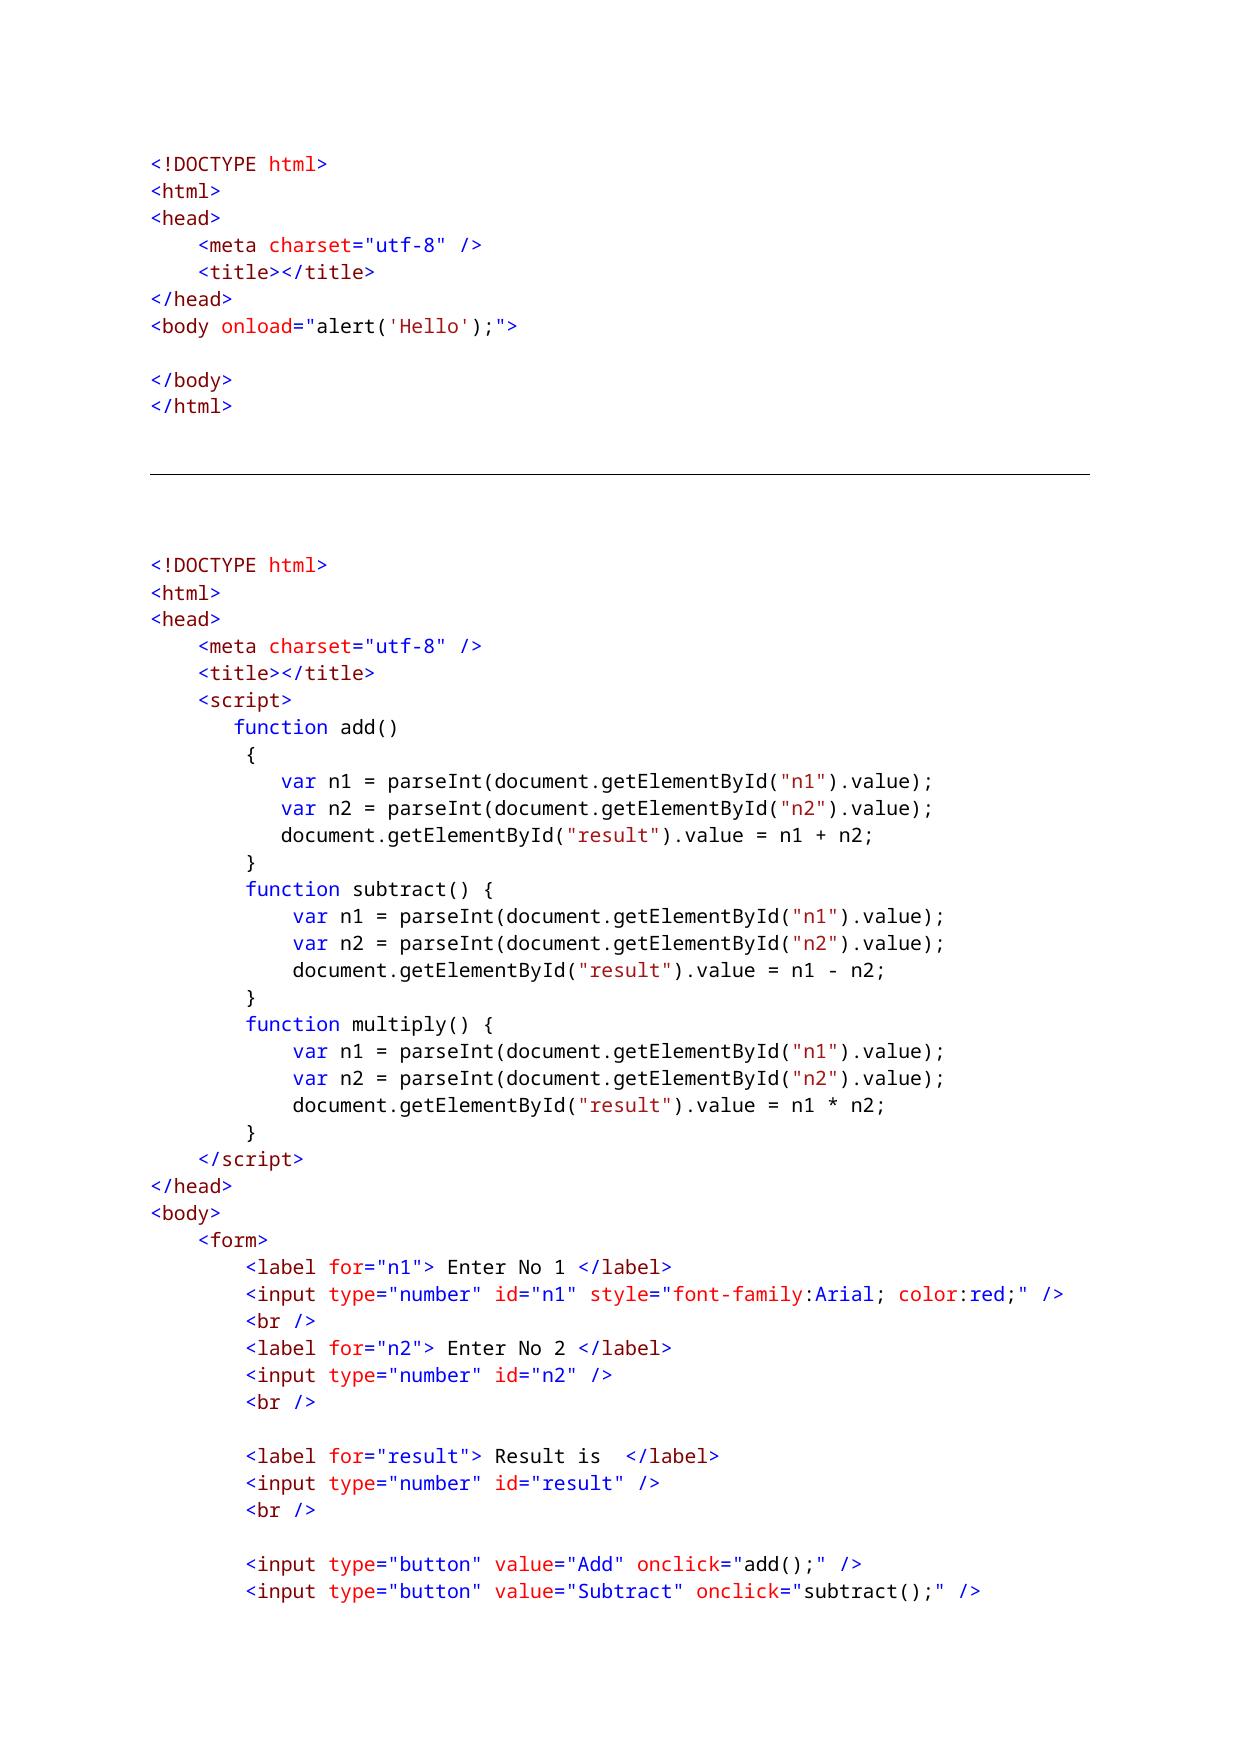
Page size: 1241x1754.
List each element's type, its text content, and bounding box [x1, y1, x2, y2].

text function add() [150, 714, 1090, 741]
text <html> [150, 177, 1090, 204]
text <script> [150, 687, 1090, 714]
text <input type="button" value="Add" onclick="add();" /> [150, 1550, 1090, 1577]
text <br /> [150, 1307, 1090, 1334]
text <!DOCTYPE html> [150, 552, 1090, 579]
text <input type="number" id="n2" /> [150, 1361, 1090, 1388]
text <!DOCTYPE html> [150, 150, 1090, 177]
text var n2 = parseInt(document.getElementById("n2").value); [150, 794, 1090, 822]
text </head> [150, 285, 1090, 312]
text <br /> [150, 1388, 1090, 1415]
text <label for="n1"> Enter No 1 </label> [150, 1253, 1090, 1280]
text <head> [150, 204, 1090, 231]
text function multiply() { [150, 1010, 1090, 1037]
text } [150, 983, 1090, 1010]
text <meta charset="utf-8" /> [150, 231, 1090, 258]
text var n1 = parseInt(document.getElementById("n1").value); [150, 768, 1090, 794]
text <html> [150, 579, 1090, 606]
text document.getElementById("result").value = n1 + n2; [150, 822, 1090, 848]
text </html> [150, 393, 1090, 420]
text <meta charset="utf-8" /> [150, 633, 1090, 660]
text var n1 = parseInt(document.getElementById("n1").value); [150, 902, 1090, 929]
text <body> [150, 1199, 1090, 1226]
text } [150, 848, 1090, 876]
text document.getElementById("result").value = n1 * n2; [150, 1091, 1090, 1118]
text function subtract() { [150, 876, 1090, 902]
text <title></title> [150, 258, 1090, 285]
text <input type="button" value="Subtract" onclick="subtract();" /> [150, 1577, 1090, 1604]
text } [150, 1118, 1090, 1145]
text var n1 = parseInt(document.getElementById("n1").value); [150, 1037, 1090, 1064]
text </body> [150, 366, 1090, 393]
text <form> [150, 1226, 1090, 1253]
text var n2 = parseInt(document.getElementById("n2").value); [150, 1064, 1090, 1091]
text </script> [150, 1145, 1090, 1172]
text var n2 = parseInt(document.getElementById("n2").value); [150, 929, 1090, 956]
text <label for="n2"> Enter No 2 </label> [150, 1334, 1090, 1361]
text <head> [150, 606, 1090, 633]
text <title></title> [150, 660, 1090, 687]
text <br /> [150, 1496, 1090, 1523]
text <input type="number" id="result" /> [150, 1469, 1090, 1496]
text { [150, 741, 1090, 768]
text <body onload="alert('Hello');"> [150, 312, 1090, 339]
text <input type="number" id="n1" style="font-family:Arial; color:red;" /> [150, 1280, 1090, 1307]
text </head> [150, 1172, 1090, 1199]
text document.getElementById("result").value = n1 - n2; [150, 956, 1090, 983]
text <label for="result"> Result is </label> [150, 1442, 1090, 1469]
